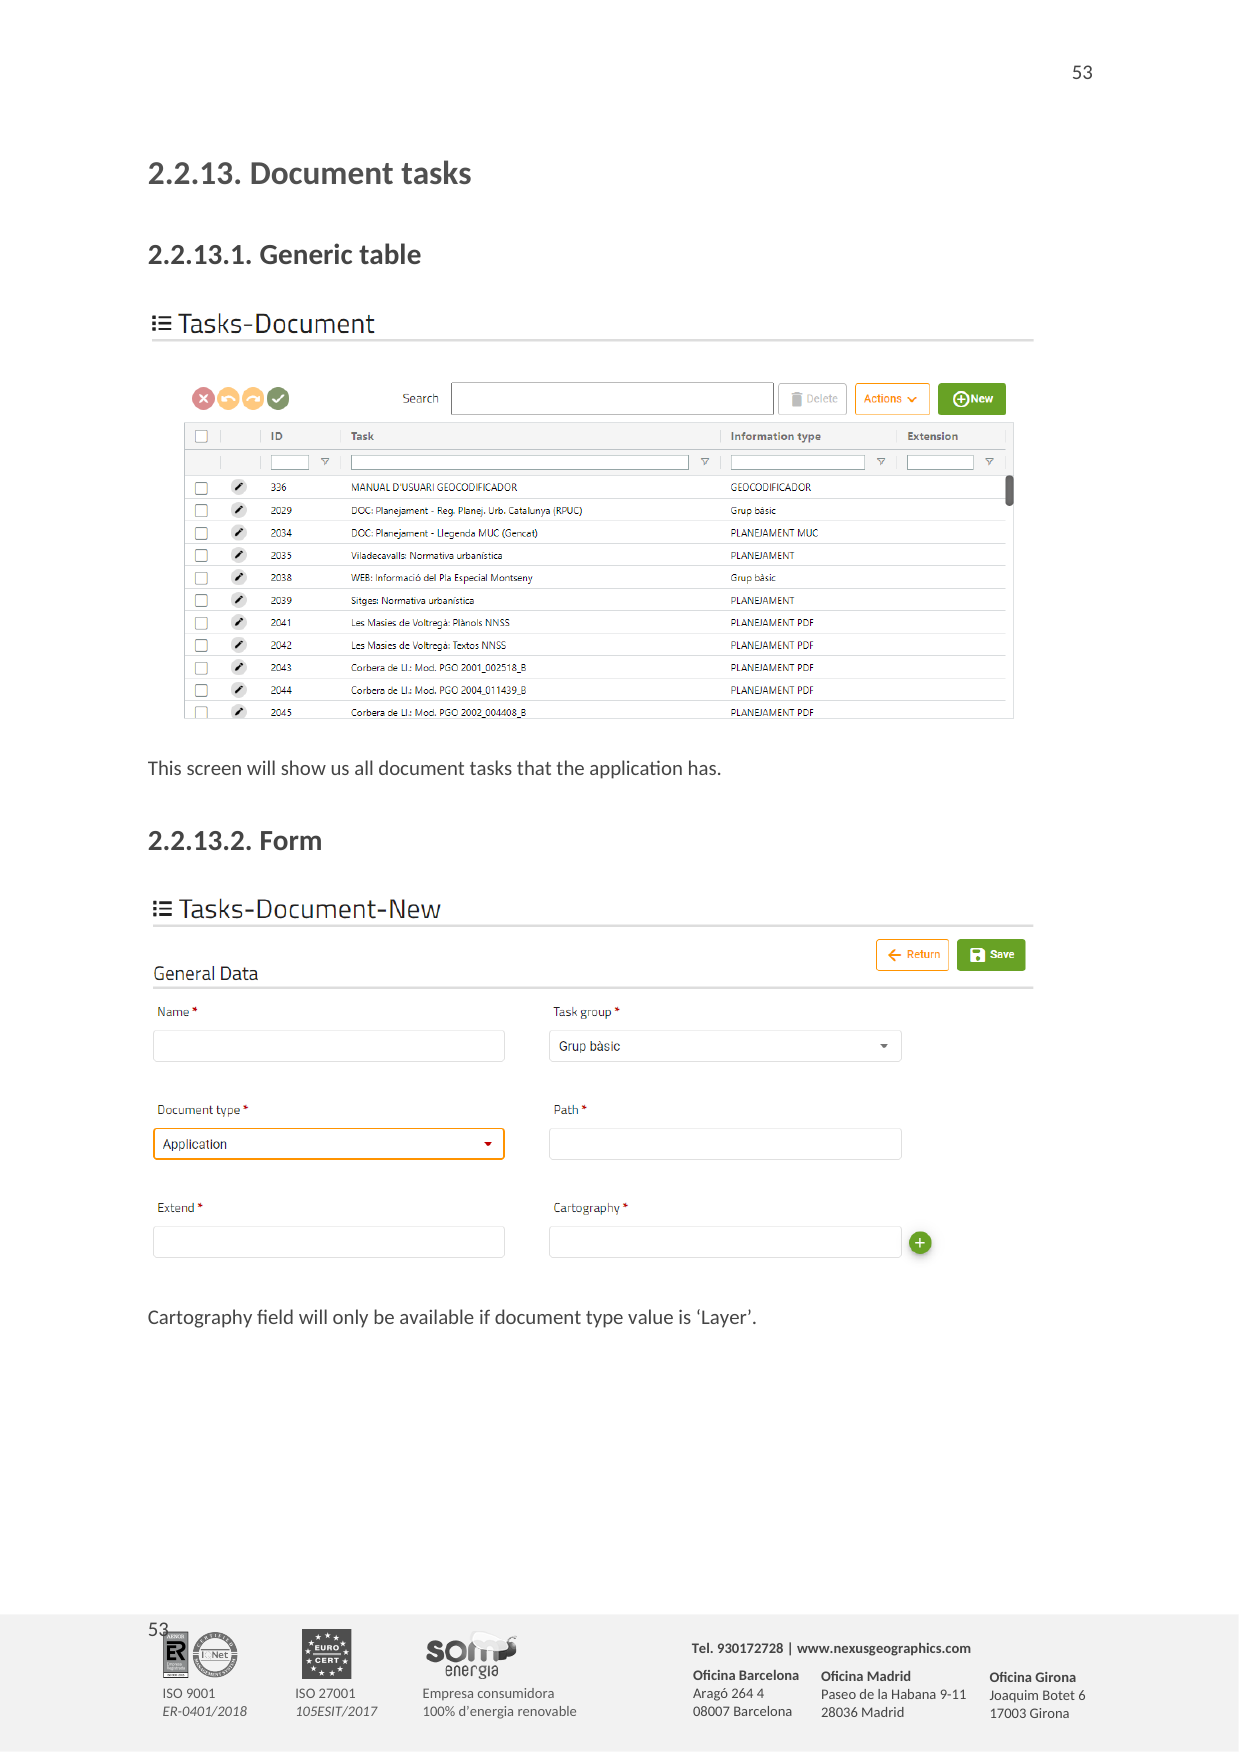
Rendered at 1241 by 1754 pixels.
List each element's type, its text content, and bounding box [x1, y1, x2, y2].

picture [147, 301, 1034, 727]
picture [147, 888, 1034, 1276]
picture [302, 1629, 352, 1679]
text Cartography field will only be available if document type value is ‘Layer’. [148, 1304, 1093, 1330]
text Form [148, 822, 1093, 858]
picture [162, 1631, 239, 1679]
text Generic table [148, 236, 1093, 272]
text Document tasks [148, 152, 1093, 192]
picture [426, 1631, 517, 1679]
text This screen will show us all document tasks that the application has. [148, 756, 1093, 781]
